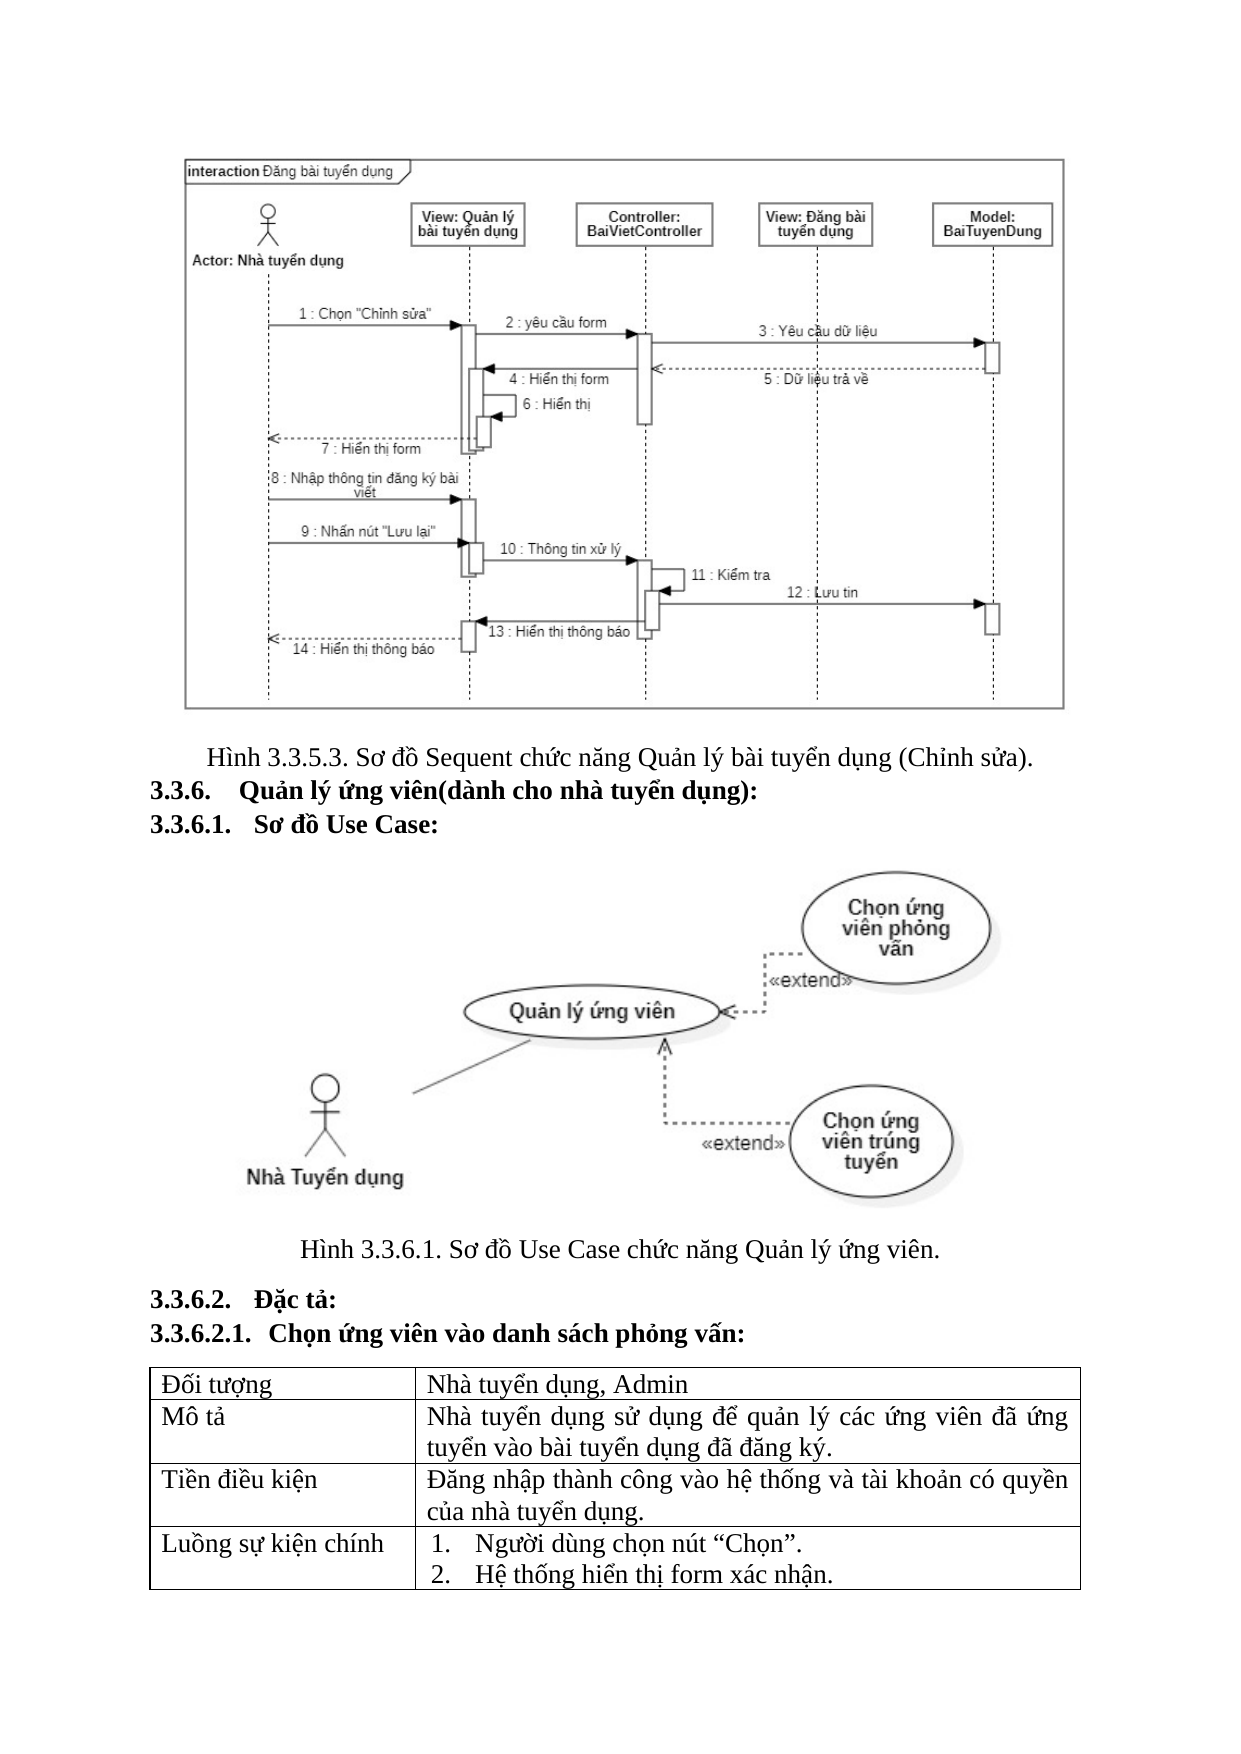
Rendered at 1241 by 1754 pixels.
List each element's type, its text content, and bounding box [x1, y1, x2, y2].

picture [224, 858, 1017, 1215]
table_header Nhà tuyển dụng, Admin [416, 1368, 1080, 1399]
table_cell Tiền điều kiện [151, 1464, 415, 1526]
table_cell Mô tả [151, 1400, 415, 1463]
text Hình 3.3.6.1. Sơ đồ Use Case chức năng Quản lý ứng viên. [150, 1233, 1090, 1264]
table_cell Luồng sự kiện chính [151, 1527, 415, 1589]
table_header Đối tượng [151, 1368, 415, 1399]
list Sơ đồ Use Case: [150, 808, 1090, 839]
list Quản lý ứng viên(dành cho nhà tuyển dụng): [150, 774, 1090, 805]
list Hình 3.3.5.3. Sơ đồ Sequent chức năng Quản lý bài tuyển dụng (Chỉnh sửa). [150, 741, 1090, 772]
picture [166, 150, 1074, 722]
list Đặc tả: [150, 1283, 1090, 1314]
table_cell Nhà tuyển dụng sử dụng để quản lý các ứng viên đã ứng tuyển vào bài tuyển dụng đã đăng ký. [416, 1400, 1080, 1463]
list Chọn ứng viên vào danh sách phỏng vấn: [150, 1317, 1090, 1348]
table_cell Đăng nhập thành công vào hệ thống và tài khoản có quyền của nhà tuyển dụng. [416, 1464, 1080, 1526]
